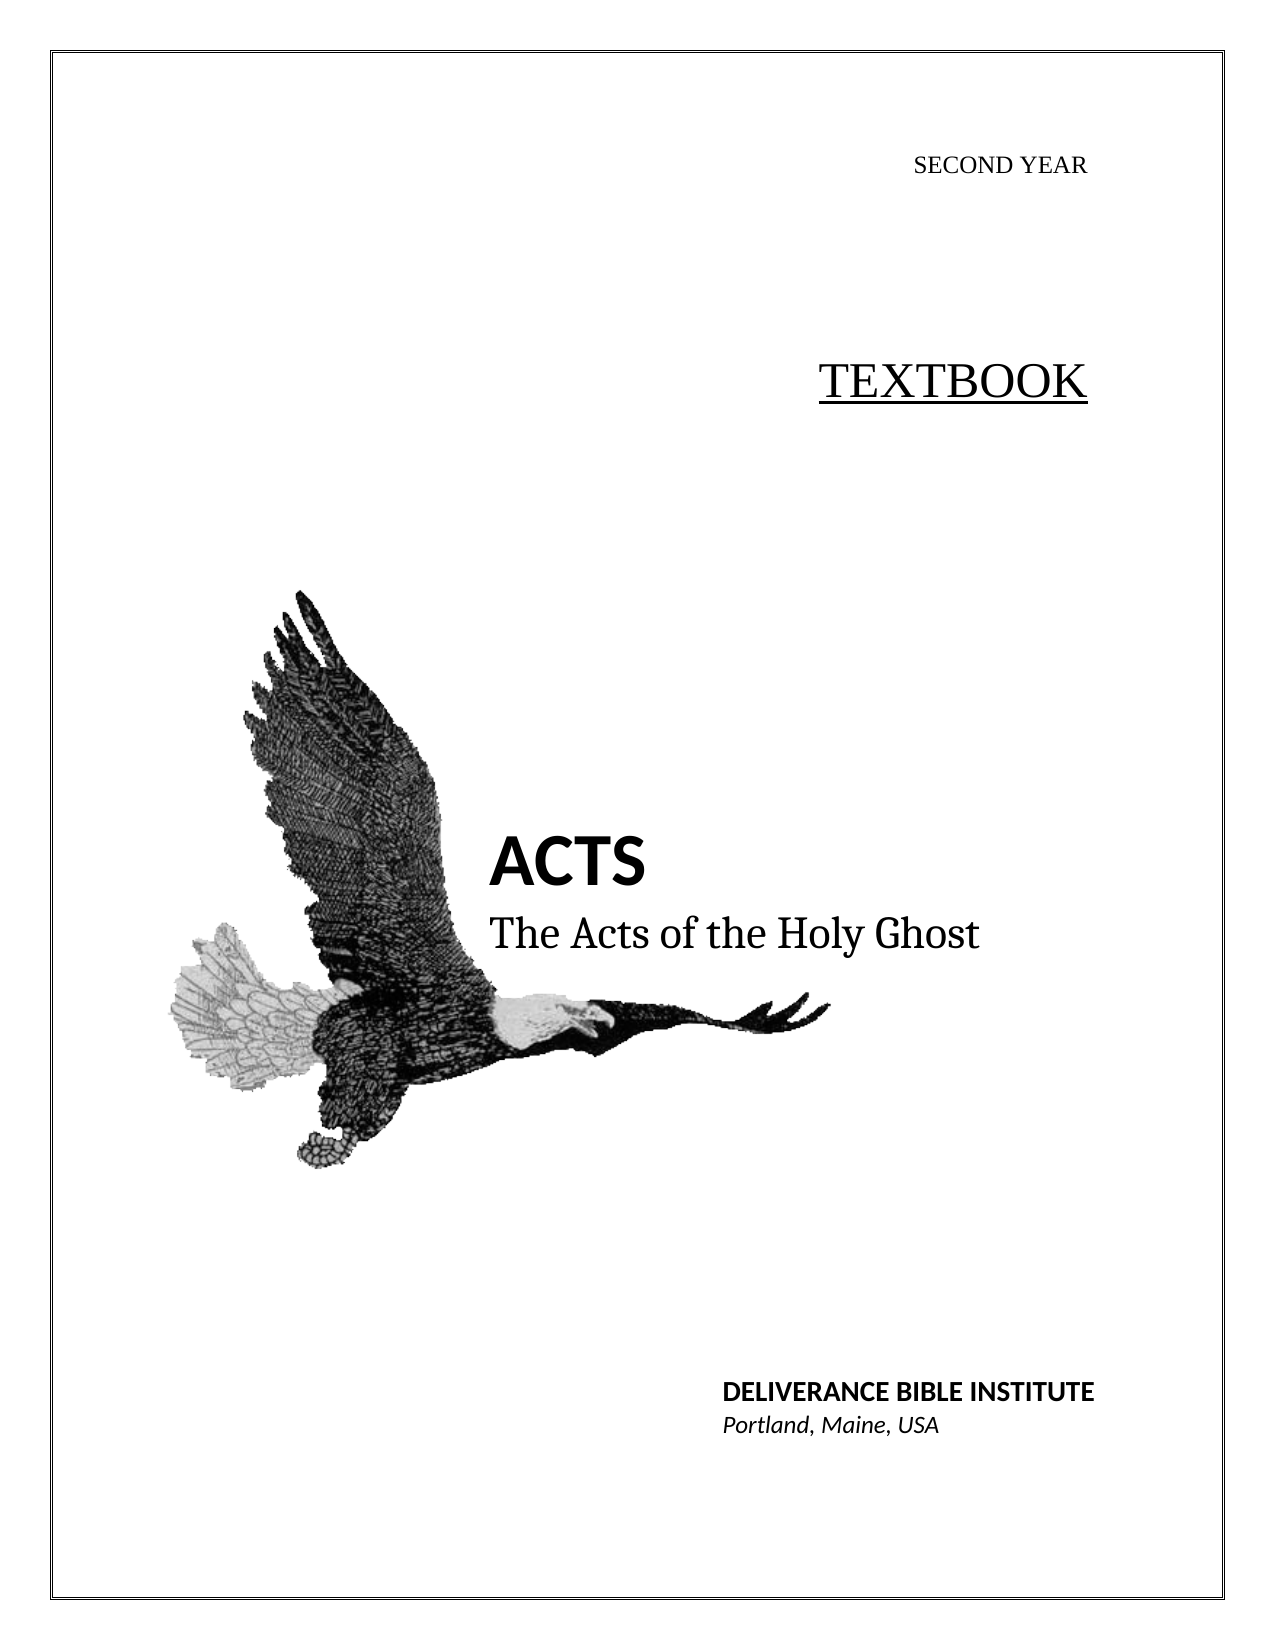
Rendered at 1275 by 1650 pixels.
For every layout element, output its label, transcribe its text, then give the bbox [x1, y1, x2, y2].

text TEXTBOOK [187, 351, 1087, 409]
text SECOND YEAR [187, 150, 1087, 179]
table_cell The Acts of the Holy Ghost [403, 907, 1177, 963]
picture [159, 584, 837, 1178]
table_header Acts [403, 813, 1177, 907]
